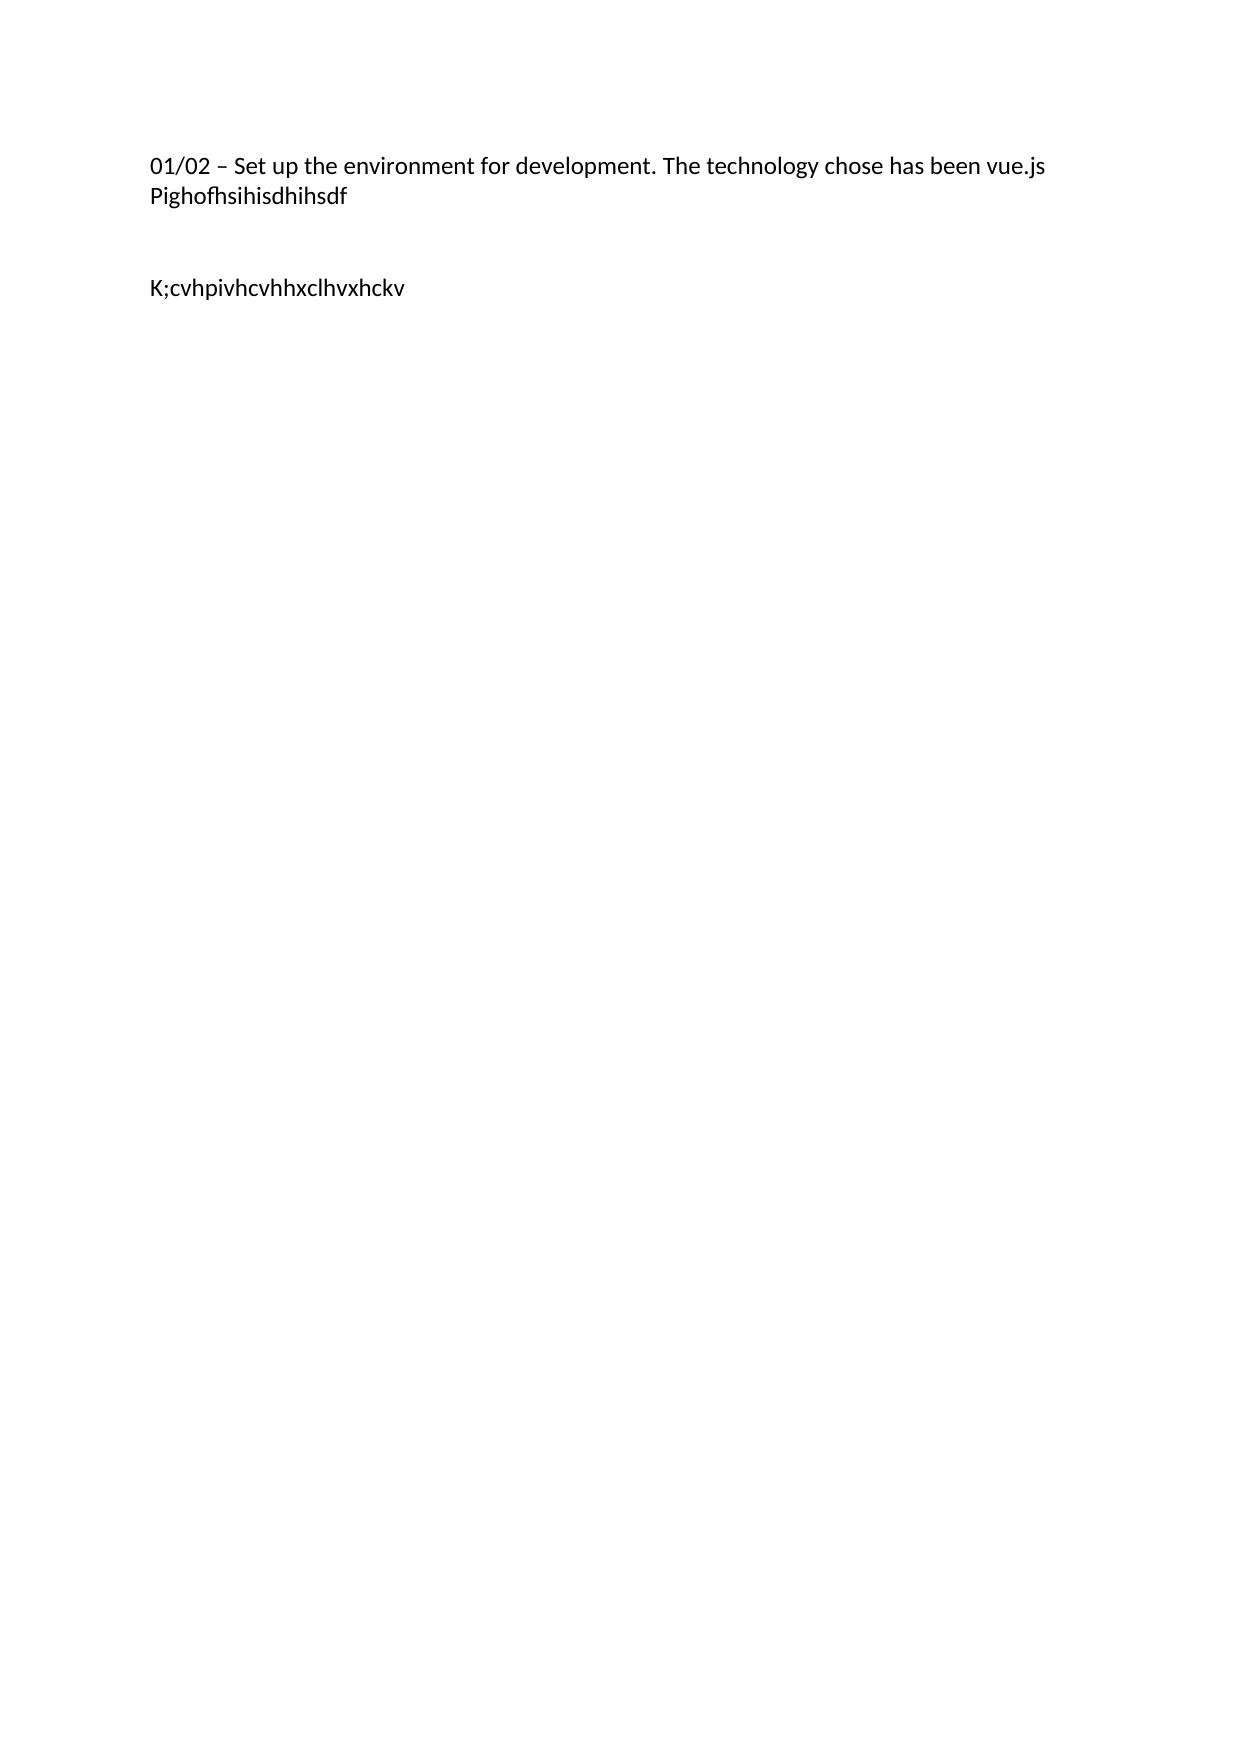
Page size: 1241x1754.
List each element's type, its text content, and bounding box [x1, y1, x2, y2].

text Pighofhsihisdhihsdf [150, 181, 1090, 211]
text K;cvhpivhcvhhxclhvxhckv [150, 272, 1090, 303]
text 01/02 – Set up the environment for development. The technology chose has been vue.js [150, 150, 1090, 181]
